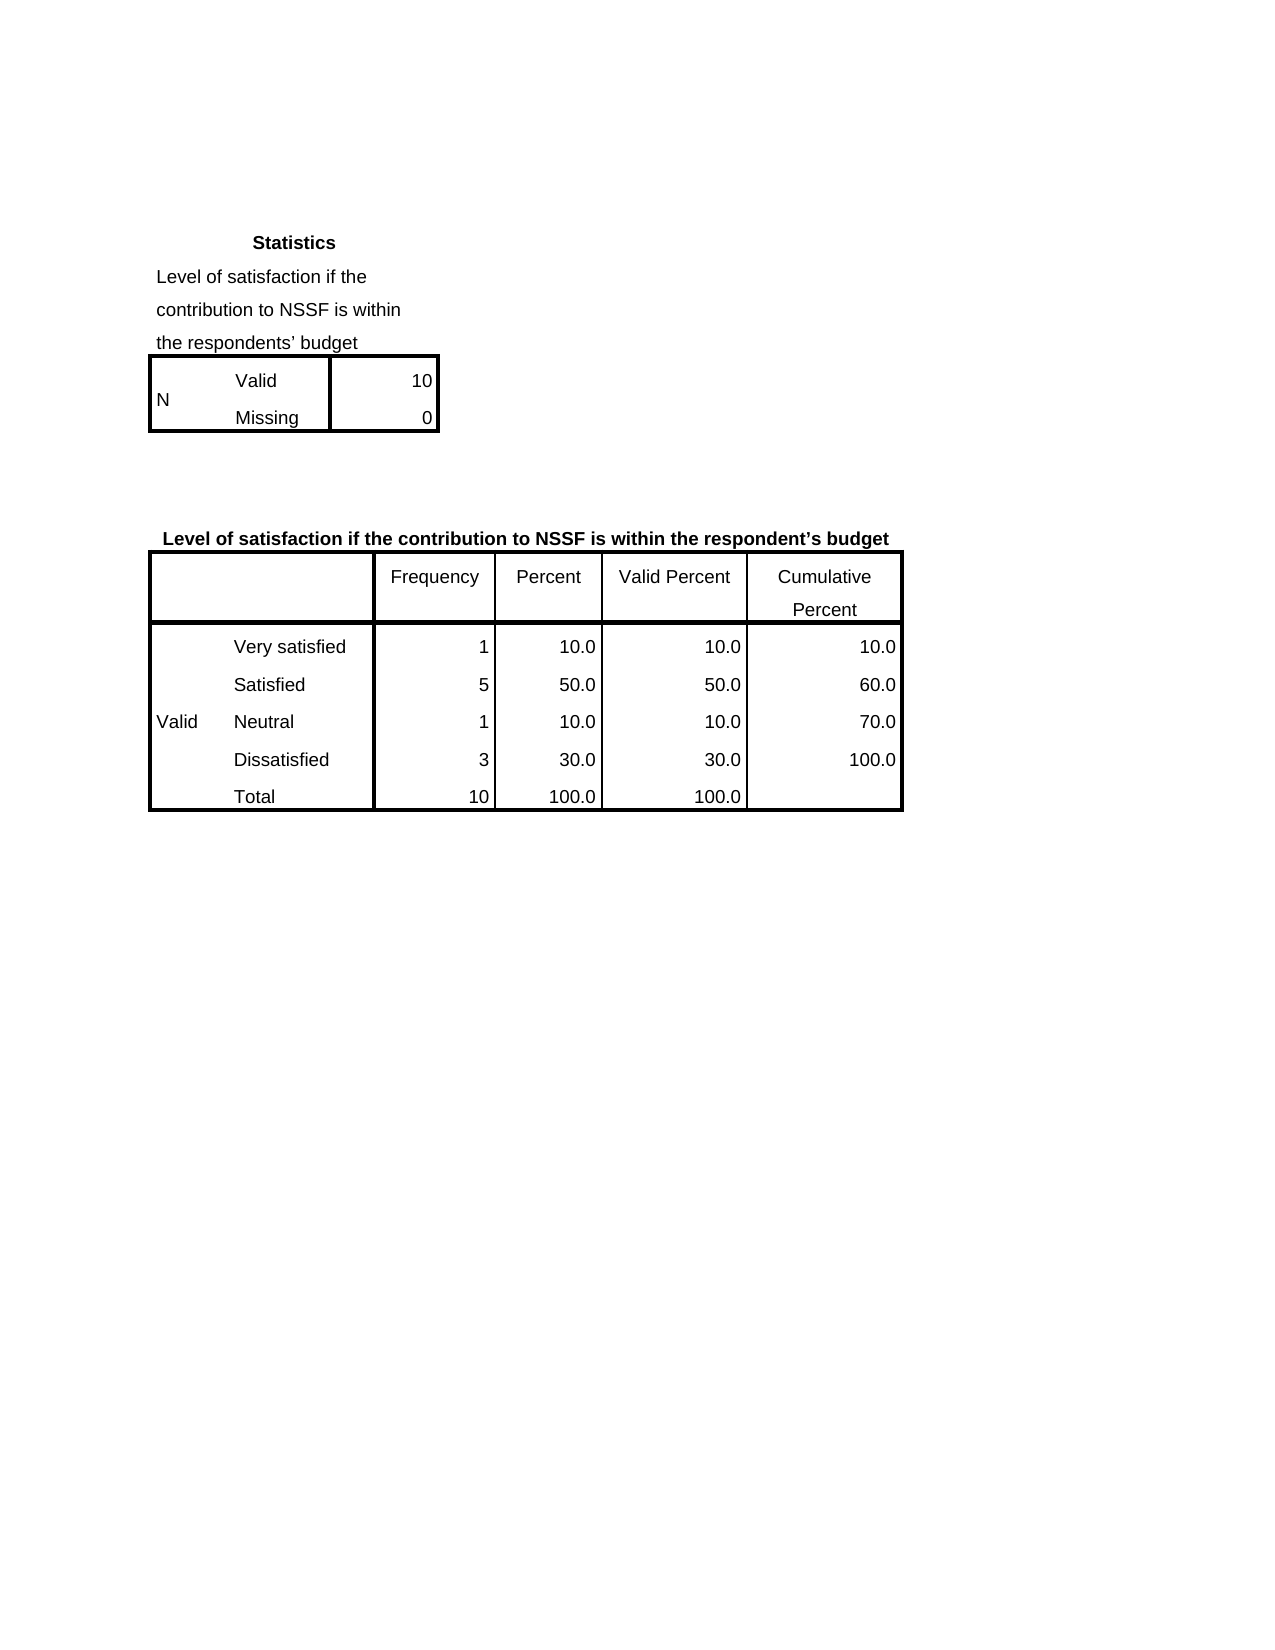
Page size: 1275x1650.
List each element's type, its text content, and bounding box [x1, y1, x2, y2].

table_cell 1 [376, 625, 494, 658]
table_cell 70.0 [748, 695, 900, 733]
table_cell 50.0 [603, 658, 746, 695]
table_cell Valid [229, 358, 328, 391]
table_cell Percent [496, 554, 601, 620]
table_cell Cumulative Percent [748, 554, 900, 620]
table_cell Neutral [227, 695, 372, 733]
table_cell 100.0 [748, 733, 900, 770]
table_cell [748, 770, 900, 808]
table_header Statistics [150, 220, 438, 254]
table_cell 100.0 [496, 770, 601, 808]
table_cell N [152, 358, 229, 429]
table_cell 10.0 [603, 695, 746, 733]
table_cell [152, 554, 372, 620]
table_cell 10 [332, 358, 436, 391]
table_cell 1 [376, 695, 494, 733]
table_cell 10 [376, 770, 494, 808]
table_cell Satisfied [227, 658, 372, 695]
table_cell 100.0 [603, 770, 746, 808]
table_cell 60.0 [748, 658, 900, 695]
table_cell Frequency [376, 554, 494, 620]
table_cell 5 [376, 658, 494, 695]
table_cell Missing [229, 391, 328, 429]
table_cell 30.0 [603, 733, 746, 770]
table_cell 0 [332, 391, 436, 429]
table_cell Total [227, 770, 372, 808]
table_cell 10.0 [748, 625, 900, 658]
table_cell 3 [376, 733, 494, 770]
table_cell Dissatisfied [227, 733, 372, 770]
table_cell 30.0 [496, 733, 601, 770]
table_cell Valid [152, 625, 227, 808]
table_cell 10.0 [496, 625, 601, 658]
table_cell Level of satisfaction if the contribution to NSSF is within the respondents’ budget [150, 254, 438, 354]
table_header Level of satisfaction if the contribution to NSSF is within the respondent’s budget [150, 516, 902, 549]
table_cell Valid Percent [603, 554, 746, 620]
table_cell 50.0 [496, 658, 601, 695]
table_cell Very satisfied [227, 625, 372, 658]
table_cell 10.0 [496, 695, 601, 733]
table_cell 10.0 [603, 625, 746, 658]
